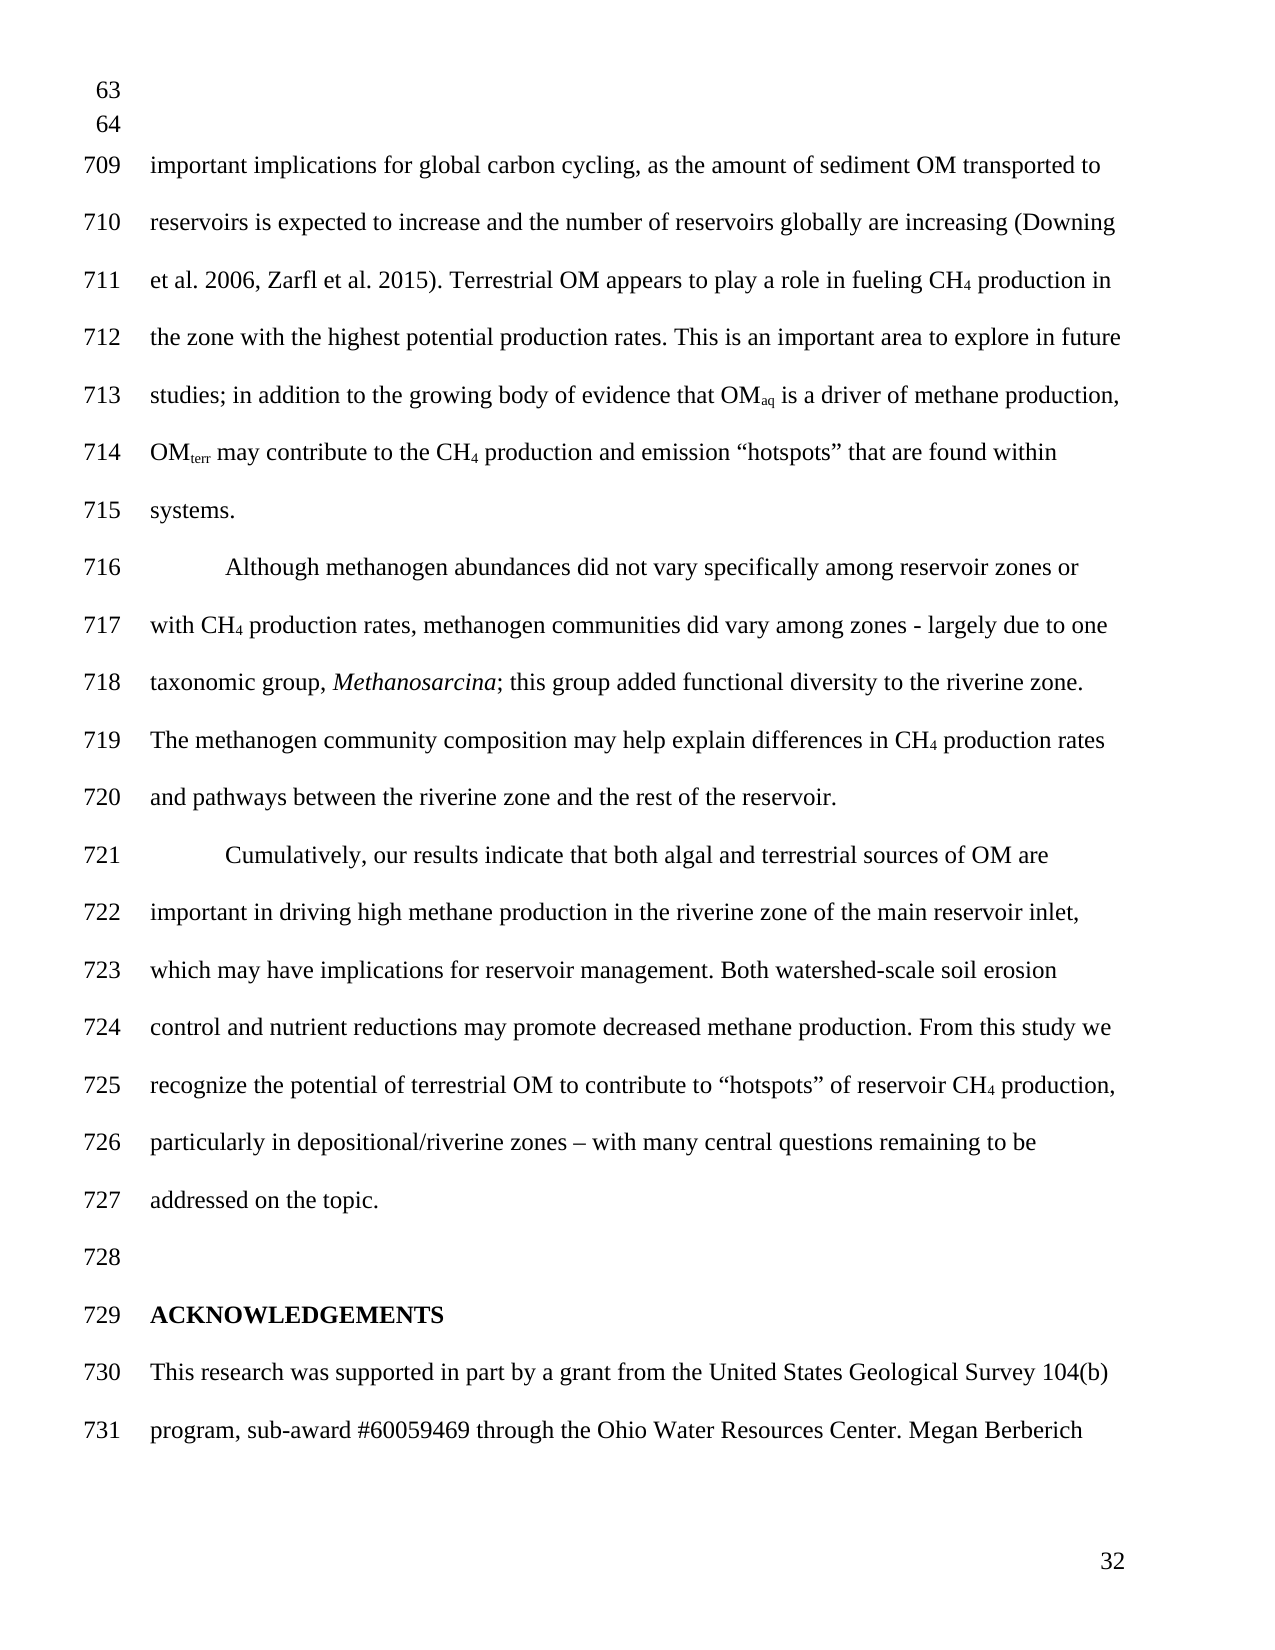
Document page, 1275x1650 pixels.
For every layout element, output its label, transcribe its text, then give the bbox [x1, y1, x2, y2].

text Although methanogen abundances did not vary specifically among reservoir zones or with CH4 production rates, methanogen communities did vary among zones - largely due to one taxonomic group, Methanosarcina; this group added functional diversity to the riverine zone. The methanogen community composition may help explain differences in CH4 production rates and pathways between the riverine zone and the rest of the reservoir. [150, 552, 1125, 811]
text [150, 1357, 1125, 1444]
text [150, 150, 1125, 524]
text ACKNOWLEDGEMENTS [150, 1300, 1125, 1329]
text Cumulatively, our results indicate that both algal and terrestrial sources of OM are important in driving high methane production in the riverine zone of the main reservoir inlet, which may have implications for reservoir management. Both watershed-scale soil erosion control and nutrient reductions may promote decreased methane production. From this study we recognize the potential of terrestrial OM to contribute to “hotspots” of reservoir CH4 production, particularly in depositional/riverine zones – with many central questions remaining to be addressed on the topic. [150, 840, 1125, 1214]
